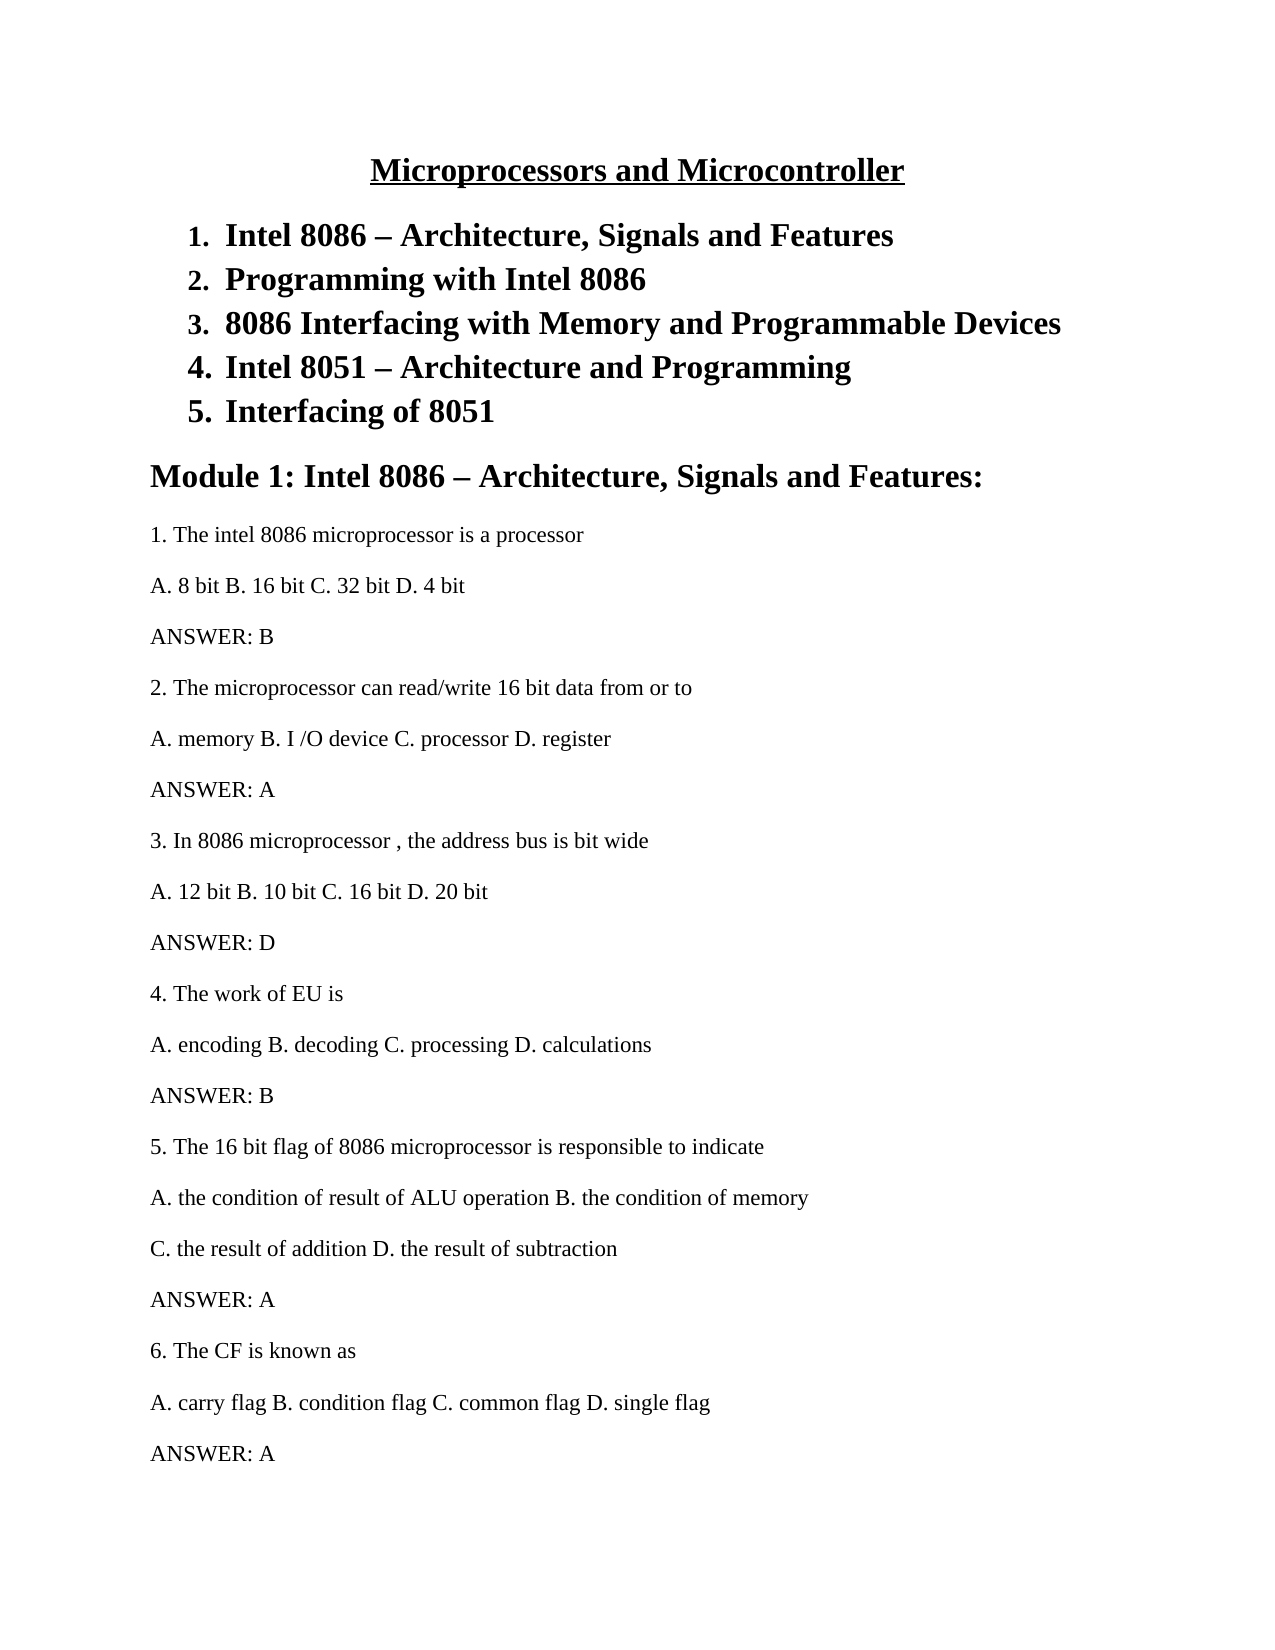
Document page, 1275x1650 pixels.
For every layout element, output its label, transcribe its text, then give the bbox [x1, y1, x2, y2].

list Intel 8086 – Architecture, Signals and Features [187, 215, 1125, 253]
text ANSWER: A [150, 1287, 1125, 1313]
list Programming with Intel 8086 [187, 259, 1125, 297]
text A. 12 bit B. 10 bit C. 16 bit D. 20 bit [150, 878, 1125, 904]
list 8086 Interfacing with Memory and Programmable Devices [187, 303, 1125, 341]
text ANSWER: A [150, 1440, 1125, 1466]
text 3. In 8086 microprocessor , the address bus is bit wide [150, 827, 1125, 853]
text 2. The microprocessor can read/write 16 bit data from or to [150, 674, 1125, 700]
text Module 1: Intel 8086 – Architecture, Signals and Features: [150, 456, 1125, 494]
text 5. The 16 bit flag of 8086 microprocessor is responsible to indicate [150, 1133, 1125, 1160]
text 4. The work of EU is [150, 980, 1125, 1007]
text ANSWER: D [150, 929, 1125, 956]
list Interfacing of 8051 [187, 391, 1125, 429]
text Microprocessors and Microcontroller [150, 150, 1125, 188]
text A. 8 bit B. 16 bit C. 32 bit D. 4 bit [150, 572, 1125, 598]
text 6. The CF is known as [150, 1338, 1125, 1364]
text ANSWER: B [150, 623, 1125, 649]
text ANSWER: A [150, 776, 1125, 802]
text ANSWER: B [150, 1082, 1125, 1109]
text A. carry flag B. condition flag C. common flag D. single flag [150, 1389, 1125, 1415]
text A. encoding B. decoding C. processing D. calculations [150, 1031, 1125, 1058]
text A. the condition of result of ALU operation B. the condition of memory [150, 1184, 1125, 1211]
text 1. The intel 8086 microprocessor is a processor [150, 521, 1125, 547]
text C. the result of addition D. the result of subtraction [150, 1236, 1125, 1262]
text A. memory B. I /O device C. processor D. register [150, 725, 1125, 751]
list Intel 8051 – Architecture and Programming [187, 347, 1125, 385]
